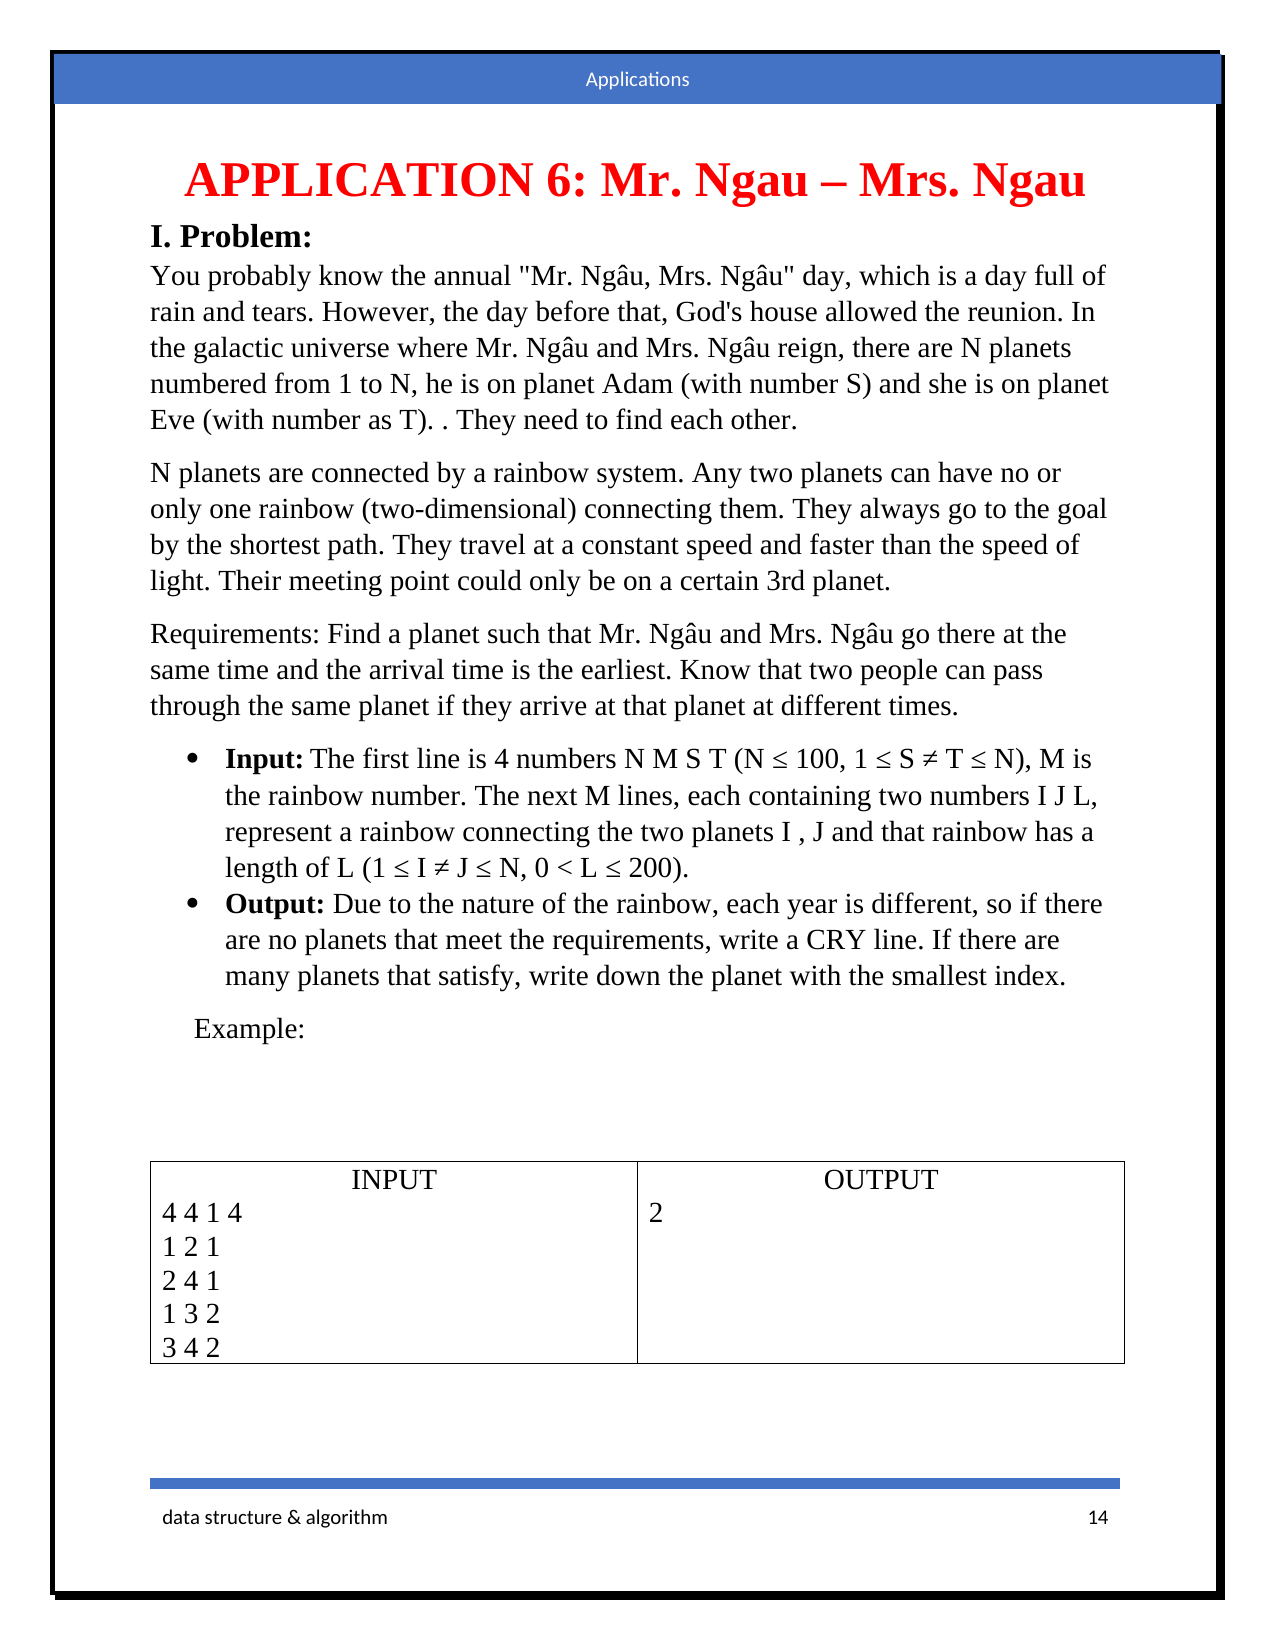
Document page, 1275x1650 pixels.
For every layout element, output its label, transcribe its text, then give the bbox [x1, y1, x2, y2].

subtitle APPLICATION 6: Mr. Ngau – Mrs. Ngau [150, 150, 1120, 207]
subtitle I. Problem: [150, 216, 1120, 254]
text You probably know the annual "Mr. Ngâu, Mrs. Ngâu" day, which is a day full of rain and tears. However, the day before that, God's house allowed the reunion. In the galactic universe where Mr. Ngâu and Mrs. Ngâu reign, there are N planets numbered from 1 to N, he is on planet Adam (with number S) and she is on planet Eve (with number as T). . They need to find each other. [150, 258, 1120, 436]
table_header INPUT 4 4 1 4 1 2 1 2 4 1 1 3 2 3 4 2 [151, 1162, 637, 1363]
text N planets are connected by a rainbow system. Any two planets can have no or only one rainbow (two-dimensional) connecting them. They always go to the goal by the shortest path. They travel at a constant speed and faster than the speed of light. Their meeting point could only be on a certain 3rd planet. [150, 455, 1120, 597]
list Input: The first line is 4 numbers N M S T (N ≤ 100, 1 ≤ S ≠ T ≤ N), M is the rainbow number. The next M lines, each containing two numbers I J L, represent a rainbow connecting the two planets I , J and that rainbow has a length of L (1 ≤ I ≠ J ≤ N, 0 < L ≤ 200). [187, 741, 1120, 883]
text Example: [150, 1011, 1120, 1045]
table_header OUTPUT 2 [638, 1162, 1124, 1363]
list Output: Due to the nature of the rainbow, each year is different, so if there are no planets that meet the requirements, write a CRY line. If there are many planets that satisfy, write down the planet with the smallest index. [187, 886, 1120, 992]
text Requirements: Find a planet such that Mr. Ngâu and Mrs. Ngâu go there at the same time and the arrival time is the earliest. Know that two people can pass through the same planet if they arrive at that planet at different times. [150, 616, 1120, 722]
